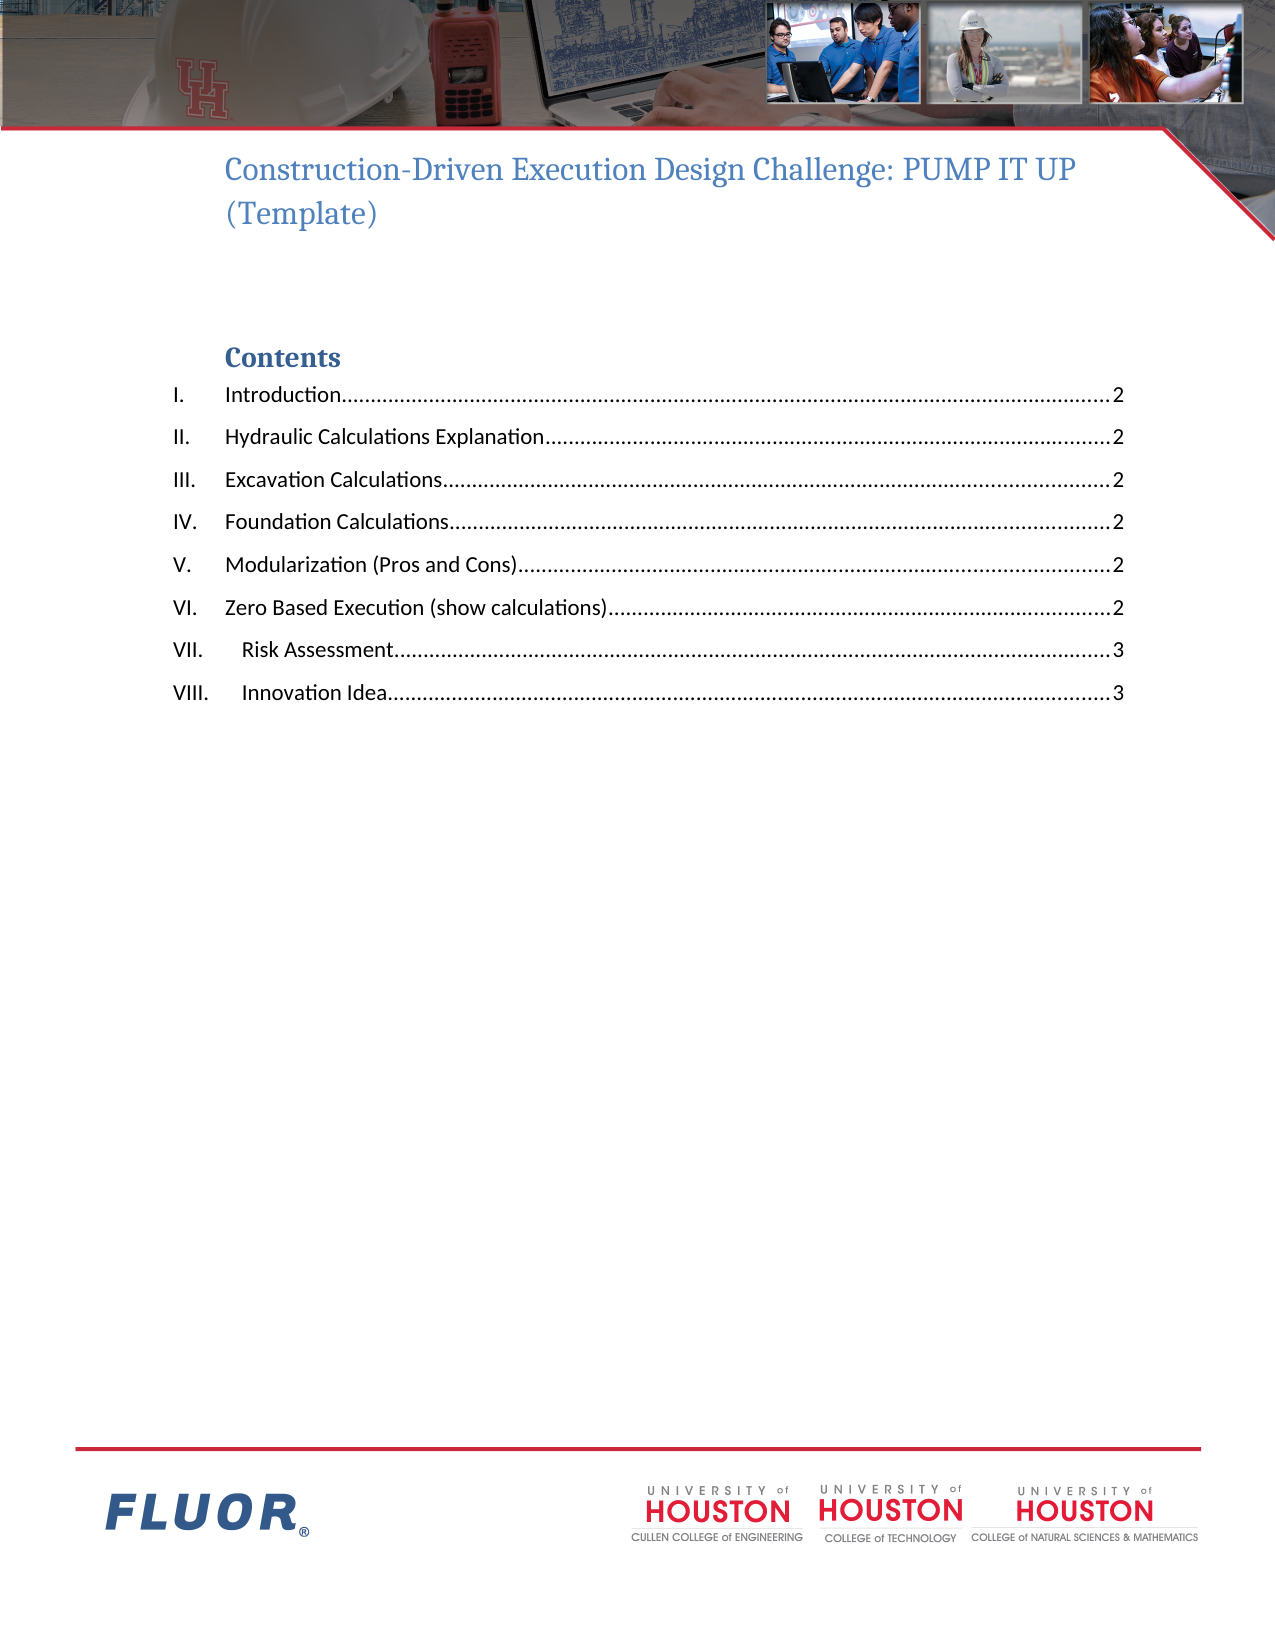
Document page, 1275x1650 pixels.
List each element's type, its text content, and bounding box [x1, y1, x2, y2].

picture [0, 0, 1275, 1618]
text Construction-Driven Execution Design Challenge: PUMP IT UP (Template) [225, 150, 1125, 232]
